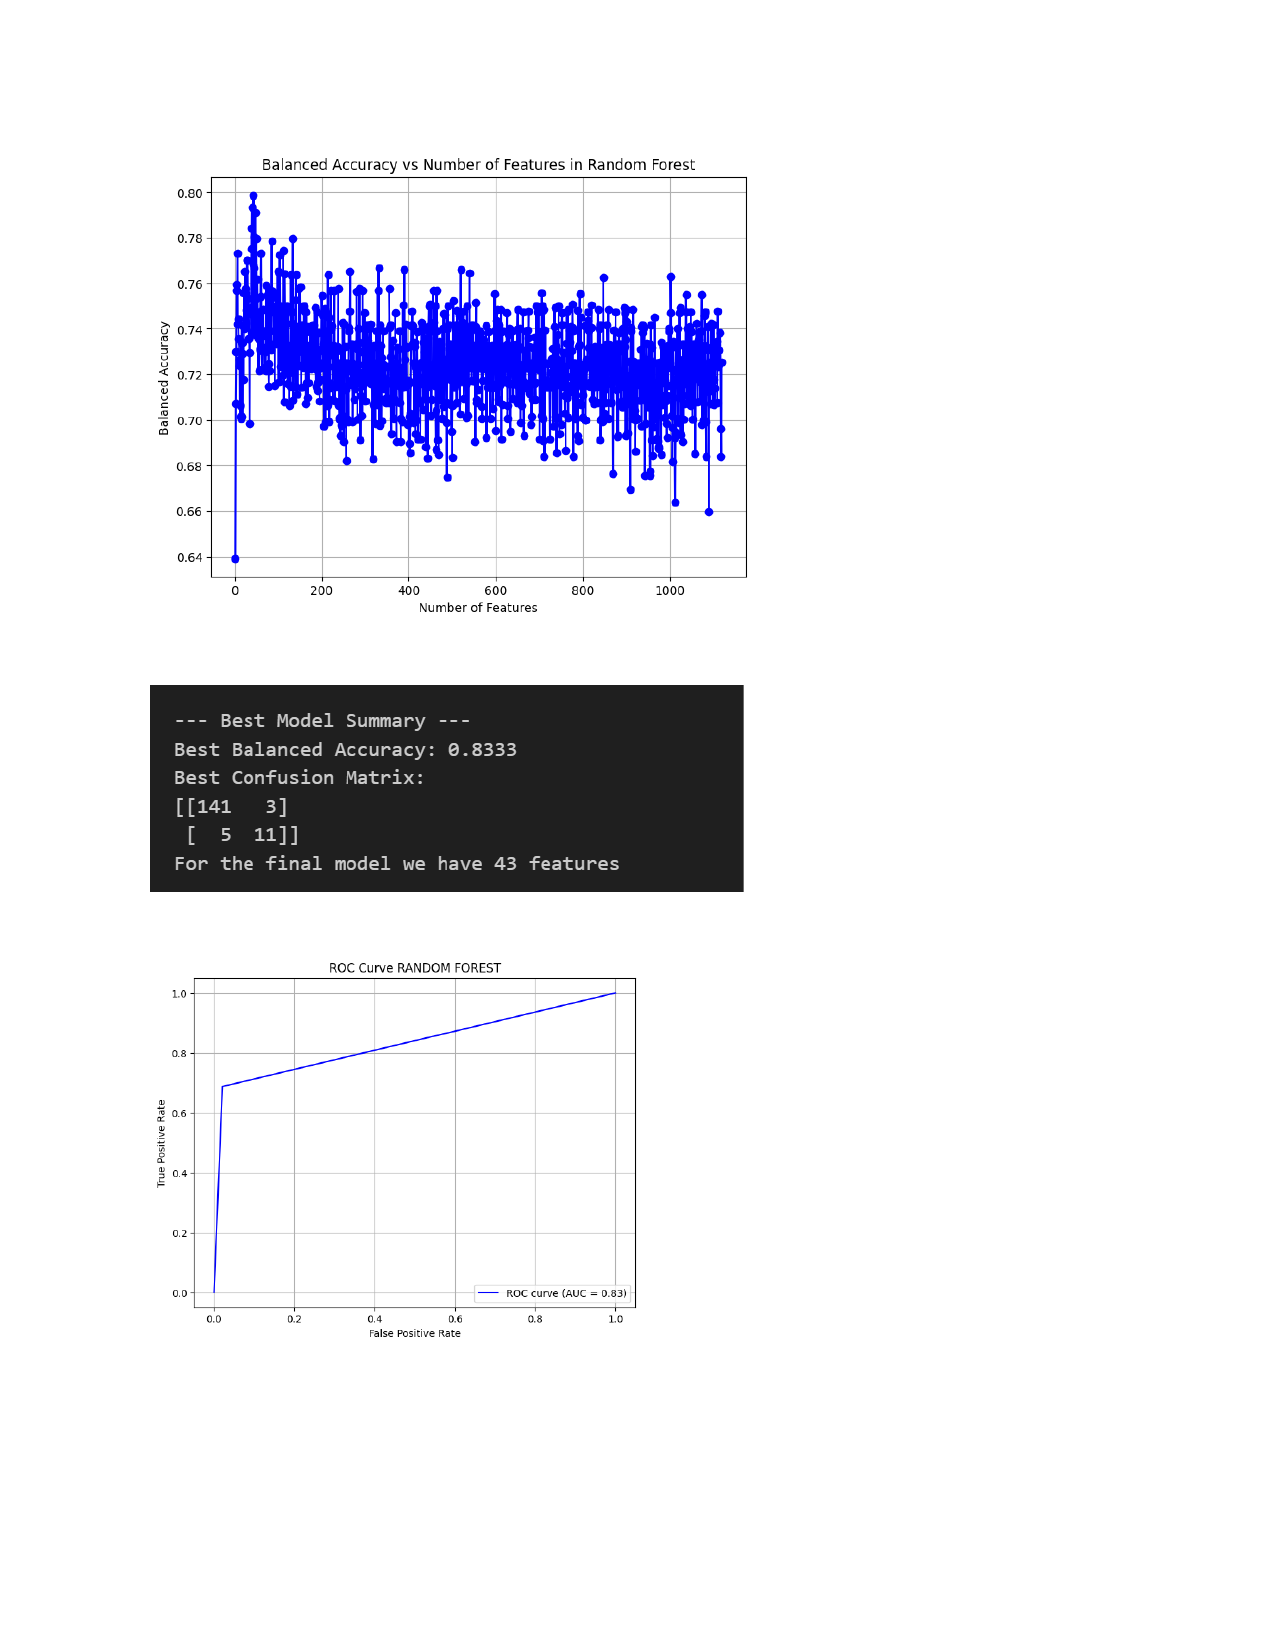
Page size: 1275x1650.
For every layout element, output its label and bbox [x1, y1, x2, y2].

picture [150, 685, 744, 892]
picture [150, 150, 754, 622]
picture [150, 955, 642, 1345]
